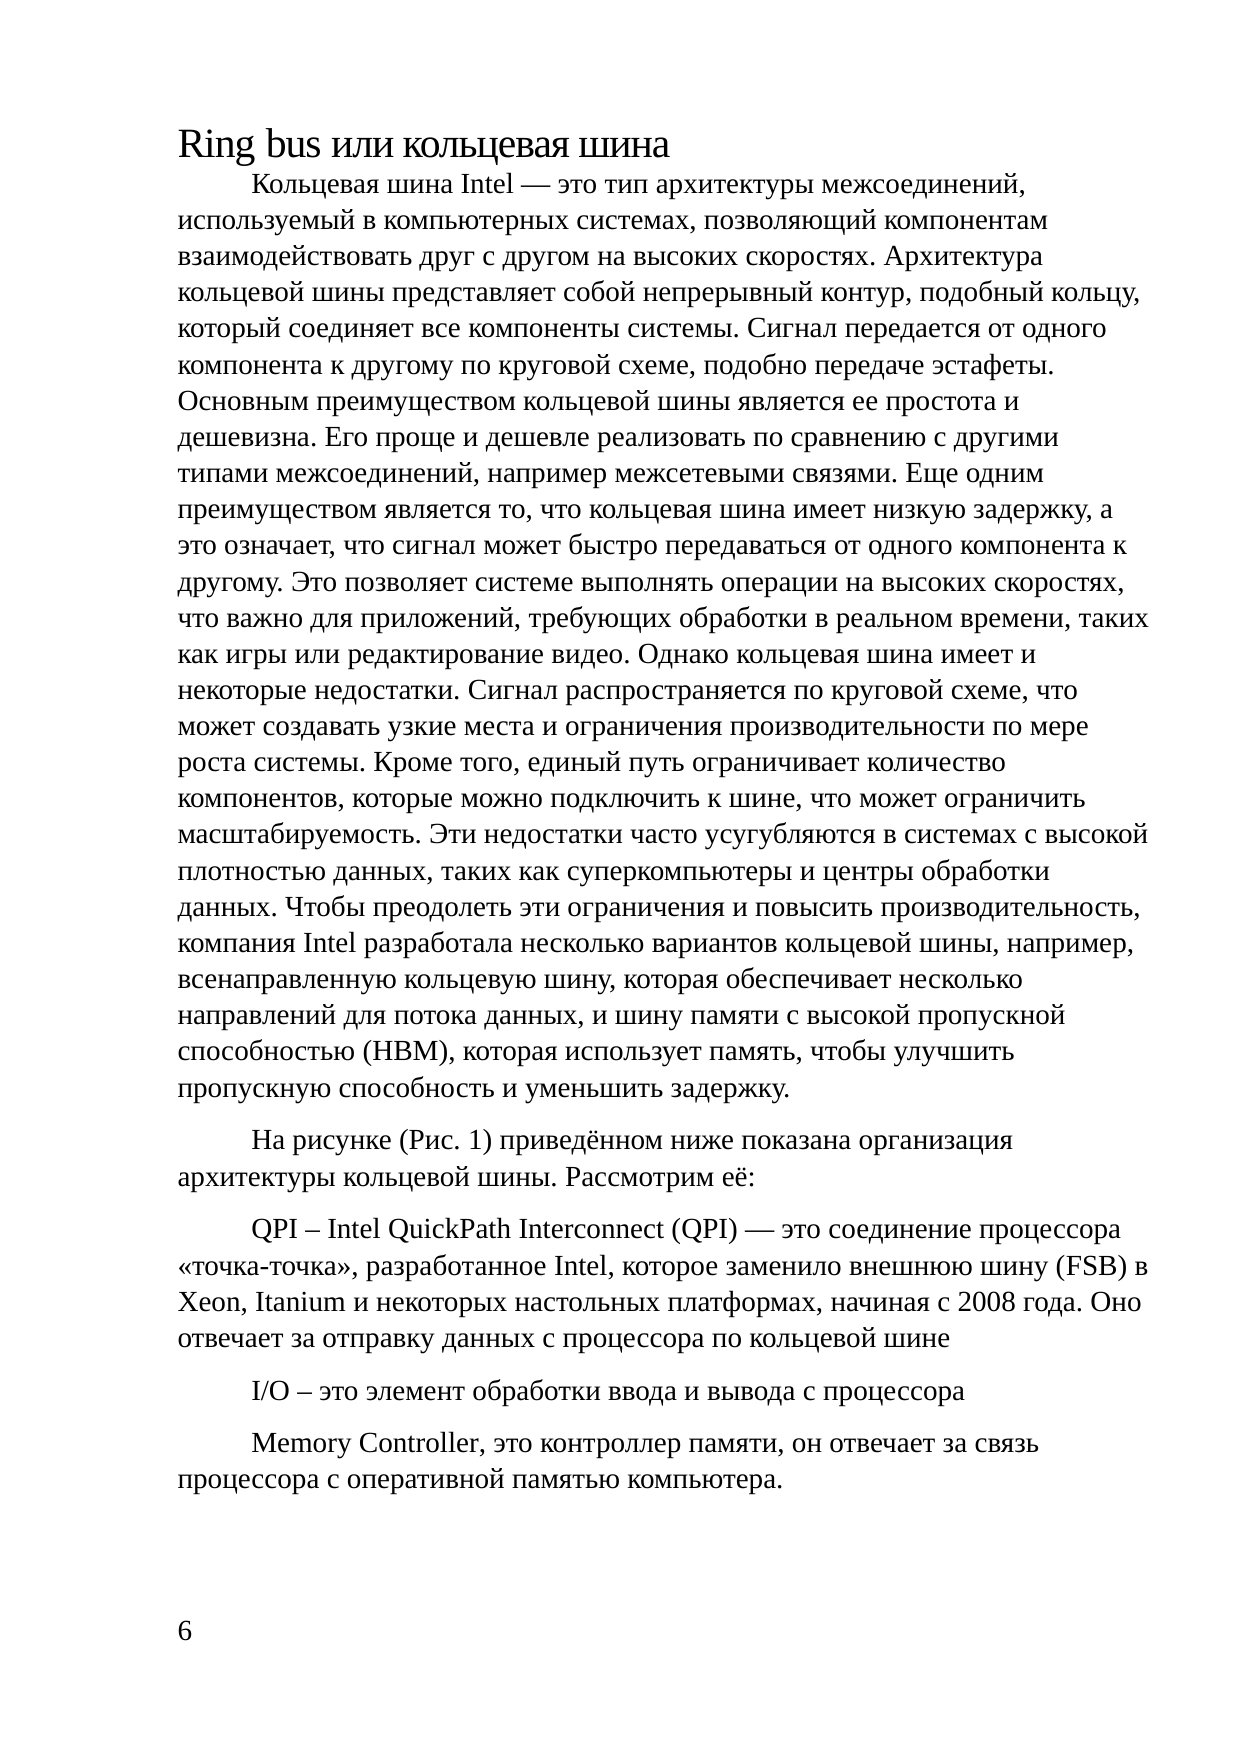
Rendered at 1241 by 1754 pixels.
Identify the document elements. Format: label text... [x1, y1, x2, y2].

text I/O – это элемент обработки ввода и вывода с процессора [177, 1373, 1152, 1406]
text QPI – Intel QuickPath Interconnect (QPI) — это соединение процессора «точка-точка», разработанное Intel, которое заменило внешнюю шину (FSB) в Xeon, Itanium и некоторых настольных платформах, начиная с 2008 года. Оно отвечает за отправку данных с процессора по кольцевой шине [177, 1211, 1152, 1353]
text Memory Controller, это контроллер памяти, он отвечает за связь процессора с оперативной памятью компьютера. [177, 1426, 1152, 1495]
text Кольцевая шина Intel — это тип архитектуры межсоединений, используемый в компьютерных системах, позволяющий компонентам взаимодействовать друг с другом на высоких скоростях. Архитектура кольцевой шины представляет собой непрерывный контур, подобный кольцу, который соединяет все компоненты системы. Сигнал передается от одного компонента к другому по круговой схеме, подобно передаче эстафеты. Основным преимуществом кольцевой шины является ее простота и дешевизна. Его проще и дешевле реализовать по сравнению с другими типами межсоединений, например межсетевыми связями. Еще одним преимуществом является то, что кольцевая шина имеет низкую задержку, а это означает, что сигнал может быстро передаваться от одного компонента к другому. Это позволяет системе выполнять операции на высоких скоростях, что важно для приложений, требующих обработки в реальном времени, таких как игры или редактирование видео. Однако кольцевая шина имеет и некоторые недостатки. Сигнал распространяется по круговой схеме, что может создавать узкие места и ограничения производительности по мере роста системы. Кроме того, единый путь ограничивает количество компонентов, которые можно подключить к шине, что может ограничить масштабируемость. Эти недостатки часто усугубляются в системах с высокой плотностью данных, таких как суперкомпьютеры и центры обработки данных. Чтобы преодолеть эти ограничения и повысить производительность, компания Intel разработала несколько вариантов кольцевой шины, например, всенаправленную кольцевую шину, которая обеспечивает несколько направлений для потока данных, и шину памяти с высокой пропускной способностью (HBM), которая использует память, чтобы улучшить пропускную способность и уменьшить задержку. [177, 166, 1152, 1103]
title Ring bus или кольцевая шина [177, 118, 1152, 166]
text На рисунке (Рис. 1) приведённом ниже показана организация архитектуры кольцевой шины. Рассмотрим её: [177, 1122, 1152, 1192]
